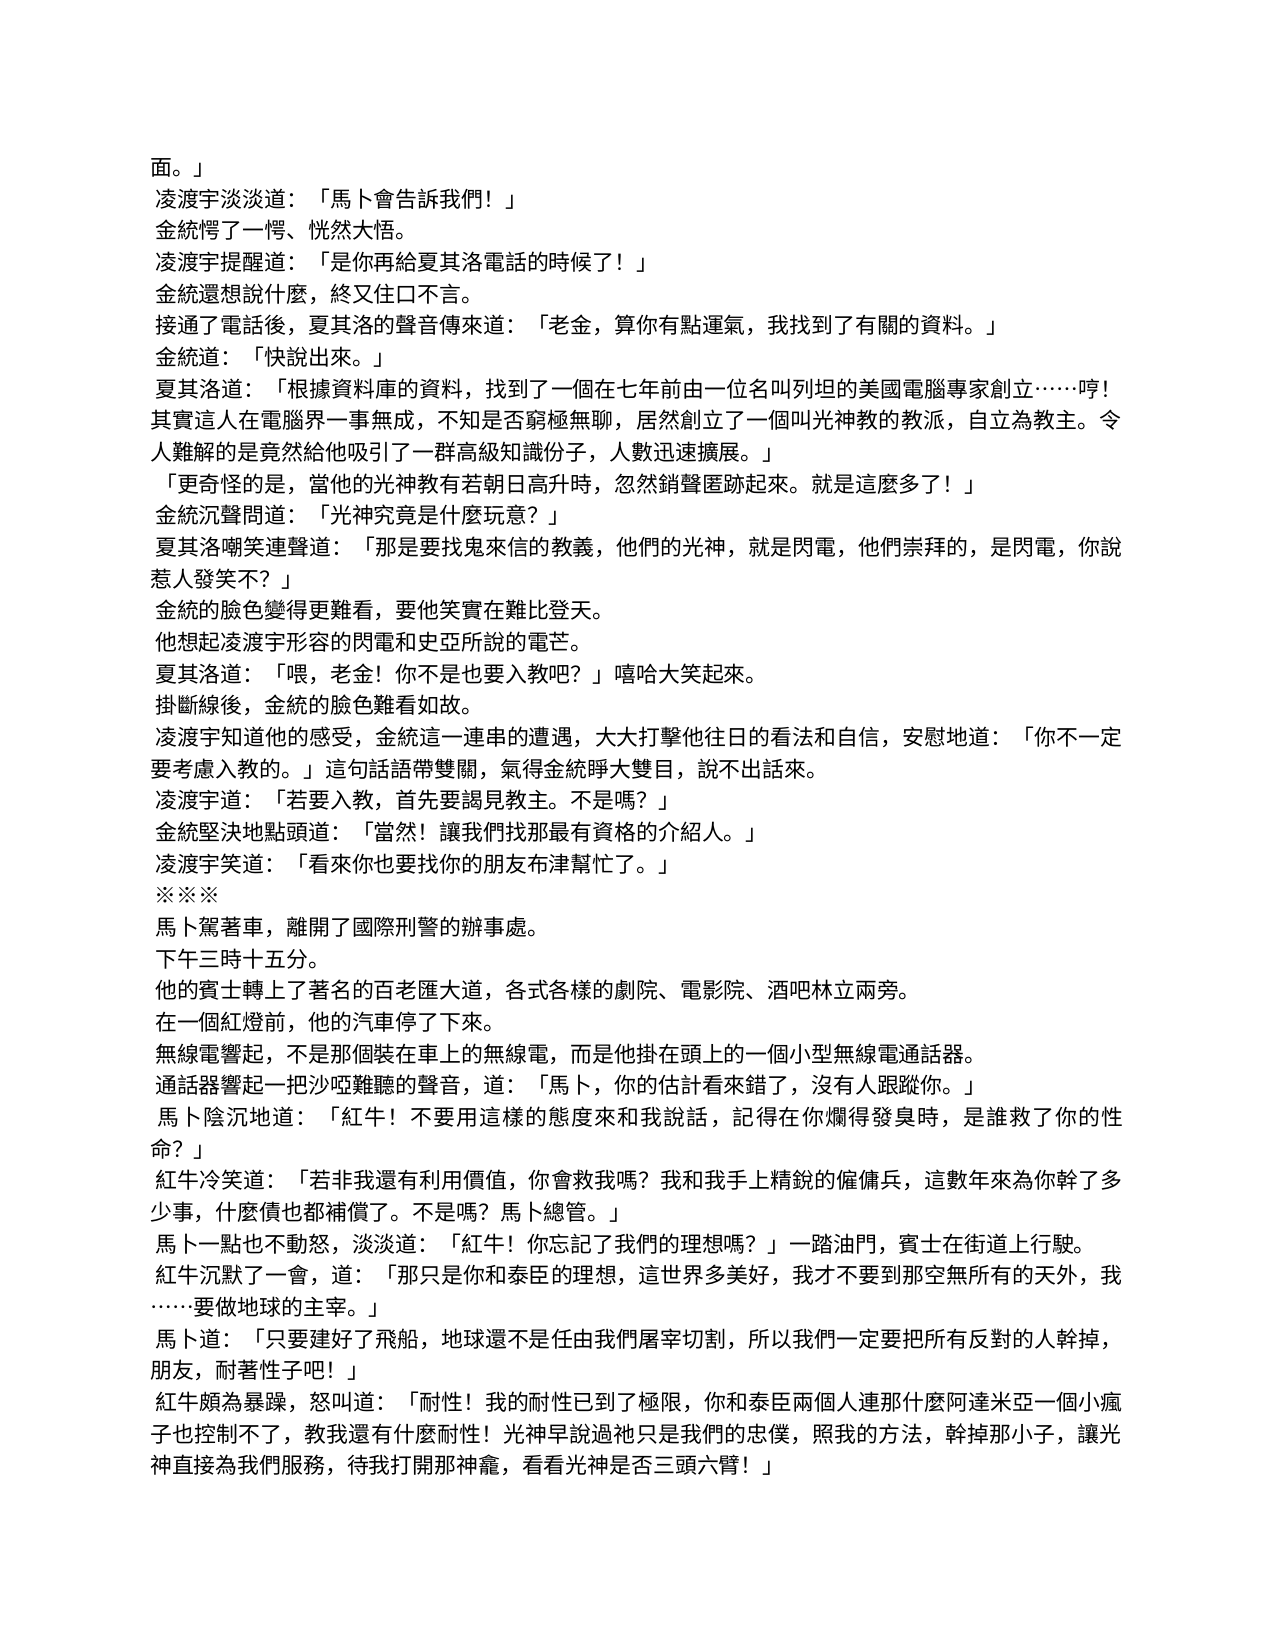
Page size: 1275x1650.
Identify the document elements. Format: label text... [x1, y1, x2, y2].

text 「更奇怪的是，當他的光神教有若朝日高升時，忽然銷聲匿跡起來。就是這麼多了！」 [150, 467, 1125, 498]
text 金統堅決地點頭道：「當然！讓我們找那最有資格的介紹人。」 [150, 815, 1125, 847]
text 金統沉聲問道：「光神究竟是什麼玩意？」 [150, 498, 1125, 530]
text 夏其洛嘲笑連聲道：「那是要找鬼來信的教義，他們的光神，就是閃電，他們崇拜的，是閃電，你說惹人發笑不？」 [150, 530, 1125, 593]
text 金統的臉色變得更難看，要他笑實在難比登天。 [150, 593, 1125, 625]
text 紅牛沉默了一會，道：「那只是你和泰臣的理想，這世界多美好，我才不要到那空無所有的天外，我……要做地球的主宰。」 [150, 1258, 1125, 1322]
text 金統愕了一愕、恍然大悟。 [150, 213, 1125, 245]
text 凌渡宇淡淡道：「馬卜會告訴我們！」 [150, 182, 1125, 213]
text 他的賓士轉上了著名的百老匯大道，各式各樣的劇院、電影院、酒吧林立兩旁。 [150, 973, 1125, 1005]
text ※※※ [150, 878, 1125, 910]
text 無線電響起，不是那個裝在車上的無線電，而是他掛在頭上的一個小型無線電通話器。 [150, 1037, 1125, 1068]
text 凌渡宇知道他的感受，金統這一連串的遭遇，大大打擊他往日的看法和自信，安慰地道：「你不一定要考慮入教的。」這句話語帶雙關，氣得金統睜大雙目，說不出話來。 [150, 720, 1125, 783]
text 馬卜駕著車，離開了國際刑警的辦事處。 [150, 910, 1125, 942]
text 馬卜陰沉地道：「紅牛！不要用這樣的態度來和我說話，記得在你爛得發臭時，是誰救了你的性命？」 [150, 1100, 1125, 1163]
text 金統道：「快說出來。」 [150, 340, 1125, 372]
text 在一個紅燈前，他的汽車停了下來。 [150, 1005, 1125, 1037]
text 馬卜一點也不動怒，淡淡道：「紅牛！你忘記了我們的理想嗎？」一踏油門，賓士在街道上行駛。 [150, 1227, 1125, 1258]
text 馬卜道：「只要建好了飛船，地球還不是任由我們屠宰切割，所以我們一定要把所有反對的人幹掉，朋友，耐著性子吧！」 [150, 1322, 1125, 1385]
text 接通了電話後，夏其洛的聲音傳來道：「老金，算你有點運氣，我找到了有關的資料。」 [150, 308, 1125, 340]
text 凌渡宇道：「若要入教，首先要謁見教主。不是嗎？」 [150, 783, 1125, 815]
text 紅牛冷笑道：「若非我還有利用價值，你會救我嗎？我和我手上精銳的僱傭兵，這數年來為你幹了多少事，什麼債也都補償了。不是嗎？馬卜總管。」 [150, 1163, 1125, 1227]
text 通話器響起一把沙啞難聽的聲音，道：「馬卜，你的估計看來錯了，沒有人跟蹤你。」 [150, 1068, 1125, 1100]
text 凌渡宇笑道：「看來你也要找你的朋友布津幫忙了。」 [150, 847, 1125, 878]
text 夏其洛道：「根據資料庫的資料，找到了一個在七年前由一位名叫列坦的美國電腦專家創立……哼！其實這人在電腦界一事無成，不知是否窮極無聊，居然創立了一個叫光神教的教派，自立為教主。令人難解的是竟然給他吸引了一群高級知識份子，人數迅速擴展。」 [150, 372, 1125, 467]
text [150, 150, 1125, 182]
text 夏其洛道：「喂，老金！你不是也要入教吧？」嘻哈大笑起來。 [150, 657, 1125, 688]
text 掛斷線後，金統的臉色難看如故。 [150, 688, 1125, 720]
text 金統還想說什麼，終又住口不言。 [150, 277, 1125, 308]
text 下午三時十五分。 [150, 942, 1125, 973]
text 紅牛頗為暴躁，怒叫道：「耐性！我的耐性已到了極限，你和泰臣兩個人連那什麼阿達米亞一個小瘋子也控制不了，教我還有什麼耐性！光神早說過祂只是我們的忠僕，照我的方法，幹掉那小子，讓光神直接為我們服務，待我打開那神龕，看看光神是否三頭六臂！」 [150, 1385, 1125, 1480]
text 凌渡宇提醒道：「是你再給夏其洛電話的時候了！」 [150, 245, 1125, 277]
text 他想起凌渡宇形容的閃電和史亞所說的電芒。 [150, 625, 1125, 657]
